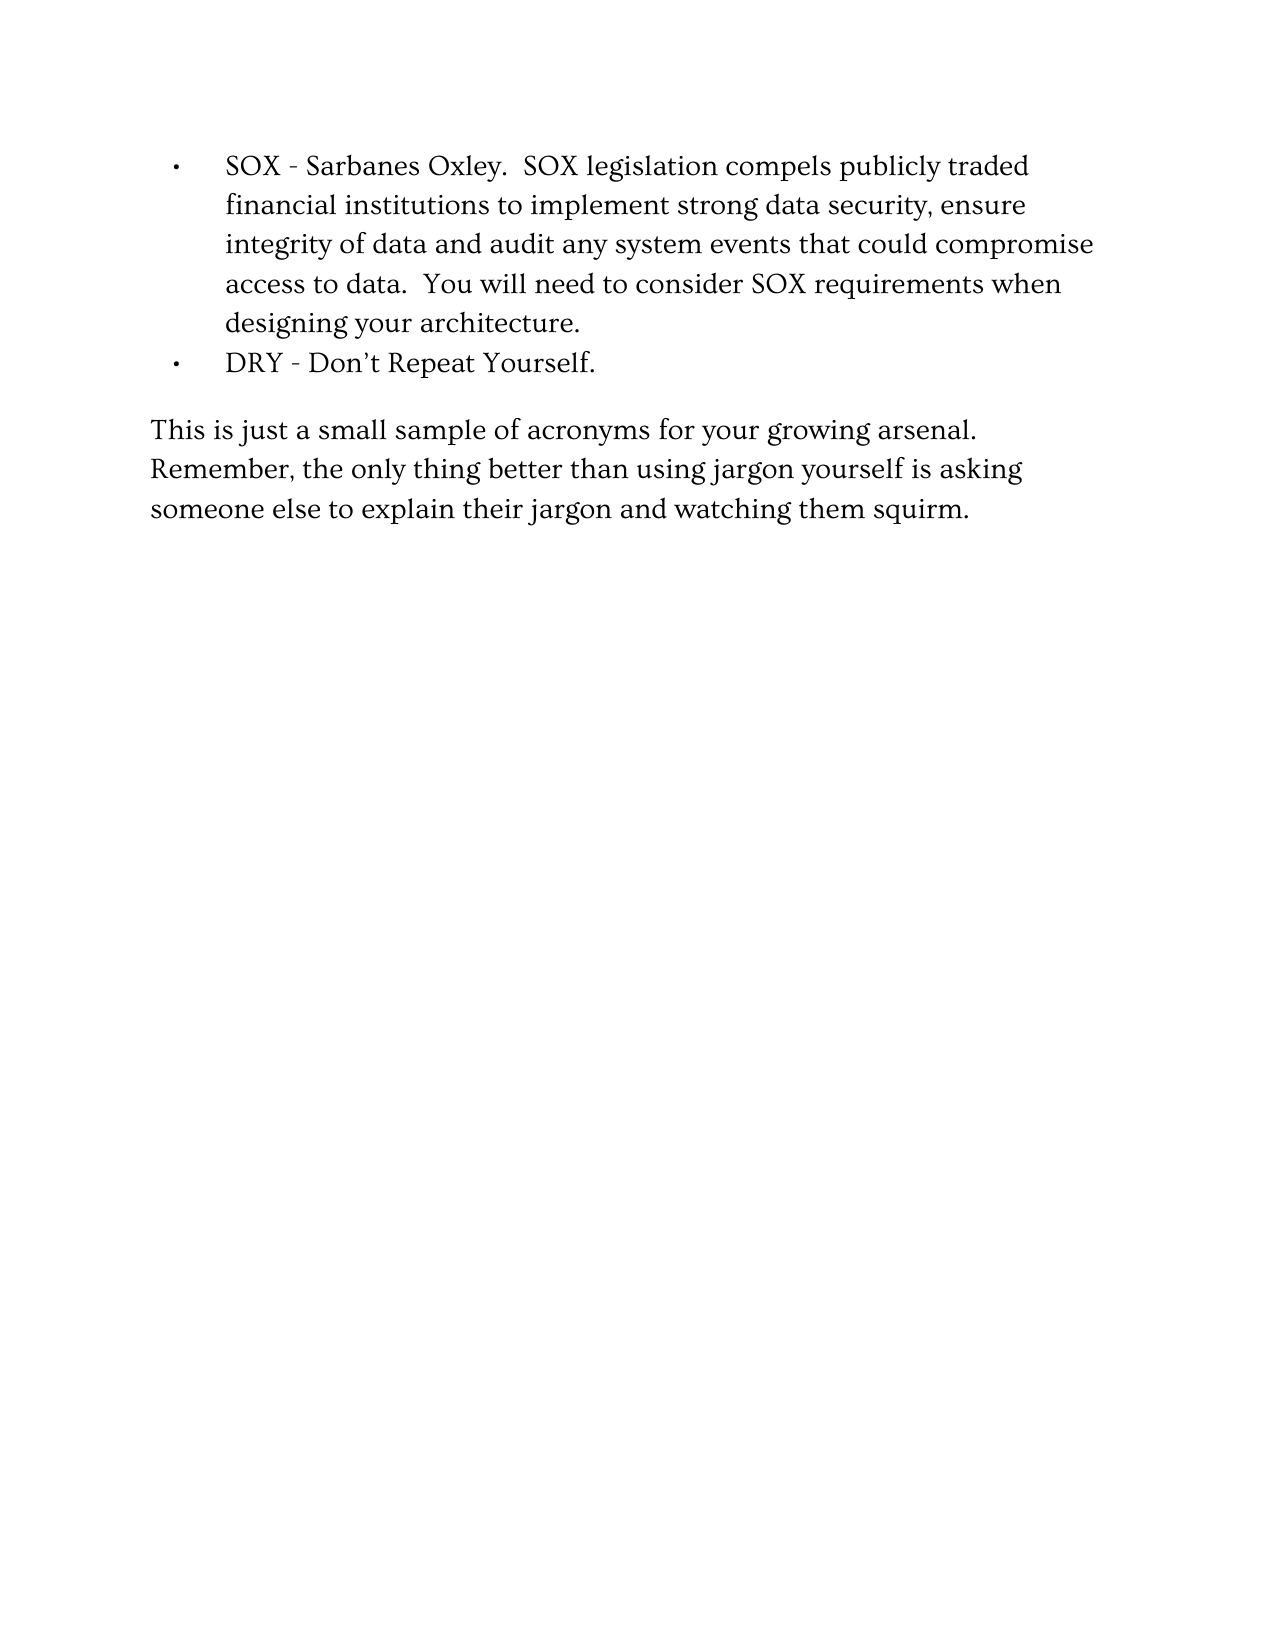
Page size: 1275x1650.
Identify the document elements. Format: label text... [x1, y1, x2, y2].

text This is just a small sample of acronyms for your growing arsenal. Remember, the only thing better than using jargon yourself is asking someone else to explain their jargon and watching them squirm. [150, 414, 1125, 526]
list DRY - Don’t Repeat Yourself. [173, 347, 1125, 380]
list SOX - Sarbanes Oxley. SOX legislation compels publicly traded financial institutions to implement strong data security, ensure integrity of data and audit any system events that could compromise access to data. You will need to consider SOX requirements when designing your architecture. [173, 150, 1125, 340]
